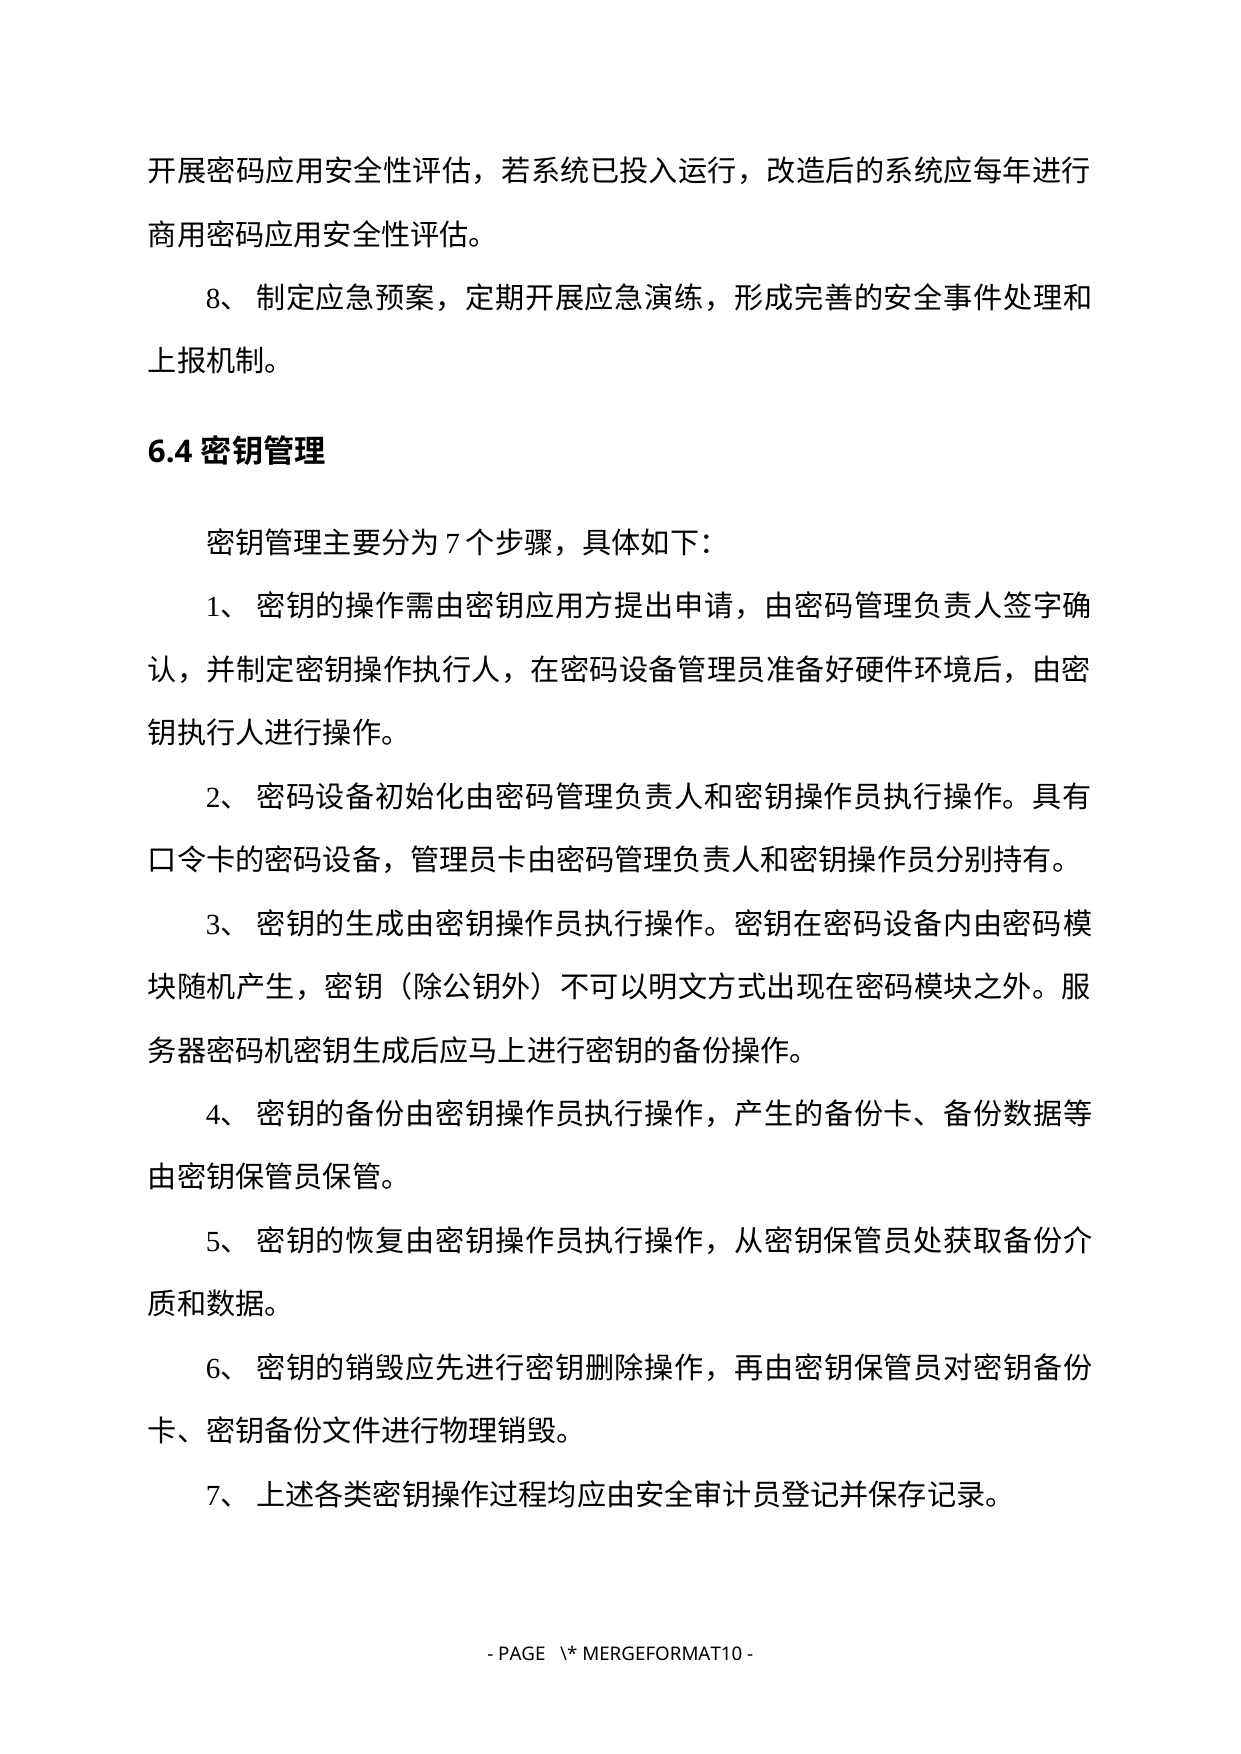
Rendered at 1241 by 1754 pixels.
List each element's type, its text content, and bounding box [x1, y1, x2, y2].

list 密钥的销毁应先进行密钥删除操作，再由密钥保管员对密钥备份卡、密钥备份文件进行物理销毁。 [148, 1344, 1092, 1450]
list 信息系统投入运行后，每年应委托商用密码应用安全性测评机构开展密码应用安全性评估，若系统已投入运行，改造后的系统应每年进行商用密码应用安全性评估。 [148, 148, 1092, 253]
text 密钥管理主要分为7个步骤，具体如下： [148, 519, 1092, 562]
subtitle 6.4 密钥管理 [148, 426, 1092, 472]
list 密钥的恢复由密钥操作员执行操作，从密钥保管员处获取备份介质和数据。 [148, 1217, 1092, 1323]
list 上述各类密钥操作过程均应由安全审计员登记并保存记录。 [148, 1471, 1092, 1513]
list 密钥的备份由密钥操作员执行操作，产生的备份卡、备份数据等由密钥保管员保管。 [148, 1091, 1092, 1196]
list 密钥的生成由密钥操作员执行操作。密钥在密码设备内由密码模块随机产生，密钥（除公钥外）不可以明文方式出现在密码模块之外。服务器密码机密钥生成后应马上进行密钥的备份操作。 [148, 900, 1092, 1069]
list 密钥的操作需由密钥应用方提出申请，由密码管理负责人签字确认，并制定密钥操作执行人，在密码设备管理员准备好硬件环境后，由密钥执行人进行操作。 [148, 583, 1092, 752]
list 密码设备初始化由密码管理负责人和密钥操作员执行操作。具有口令卡的密码设备，管理员卡由密码管理负责人和密钥操作员分别持有。 [148, 773, 1092, 879]
list 制定应急预案，定期开展应急演练，形成完善的安全事件处理和上报机制。 [148, 274, 1092, 380]
